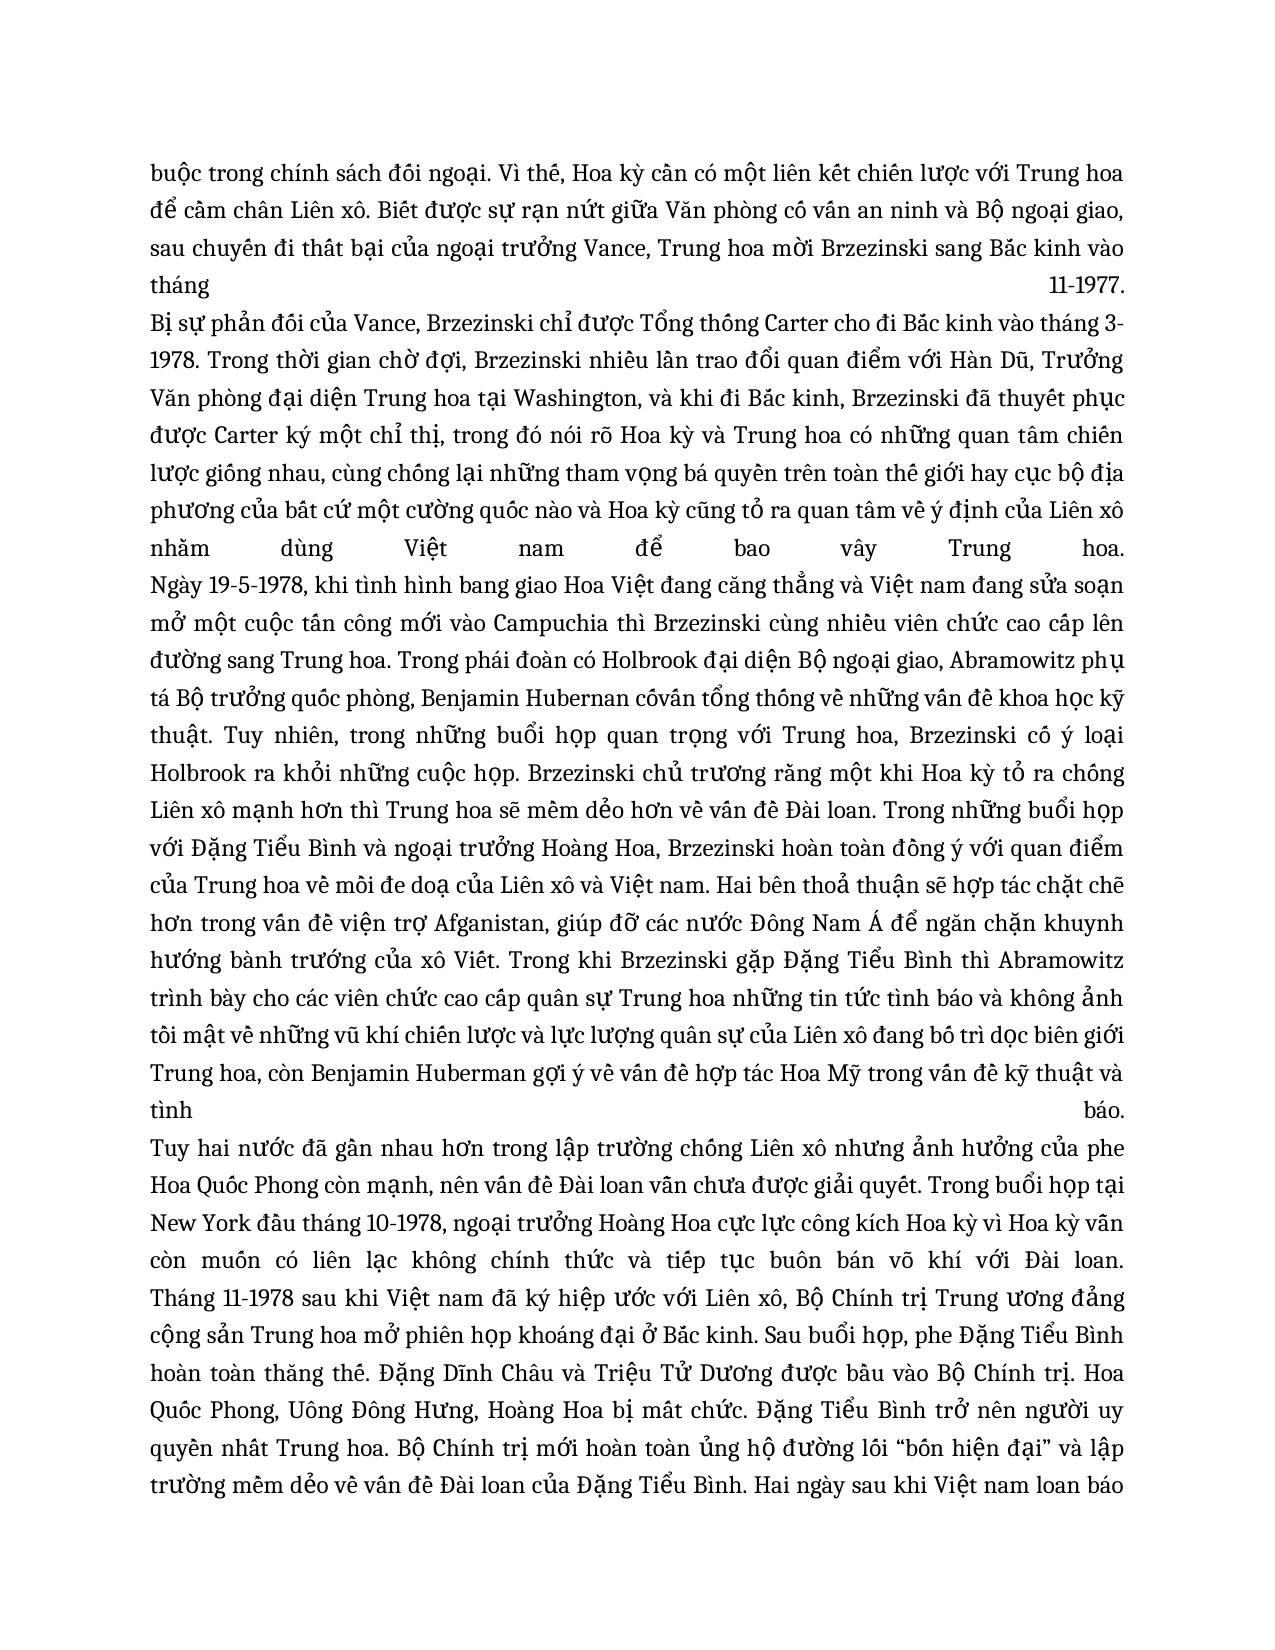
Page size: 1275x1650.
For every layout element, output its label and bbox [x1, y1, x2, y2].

text [150, 150, 1125, 1500]
